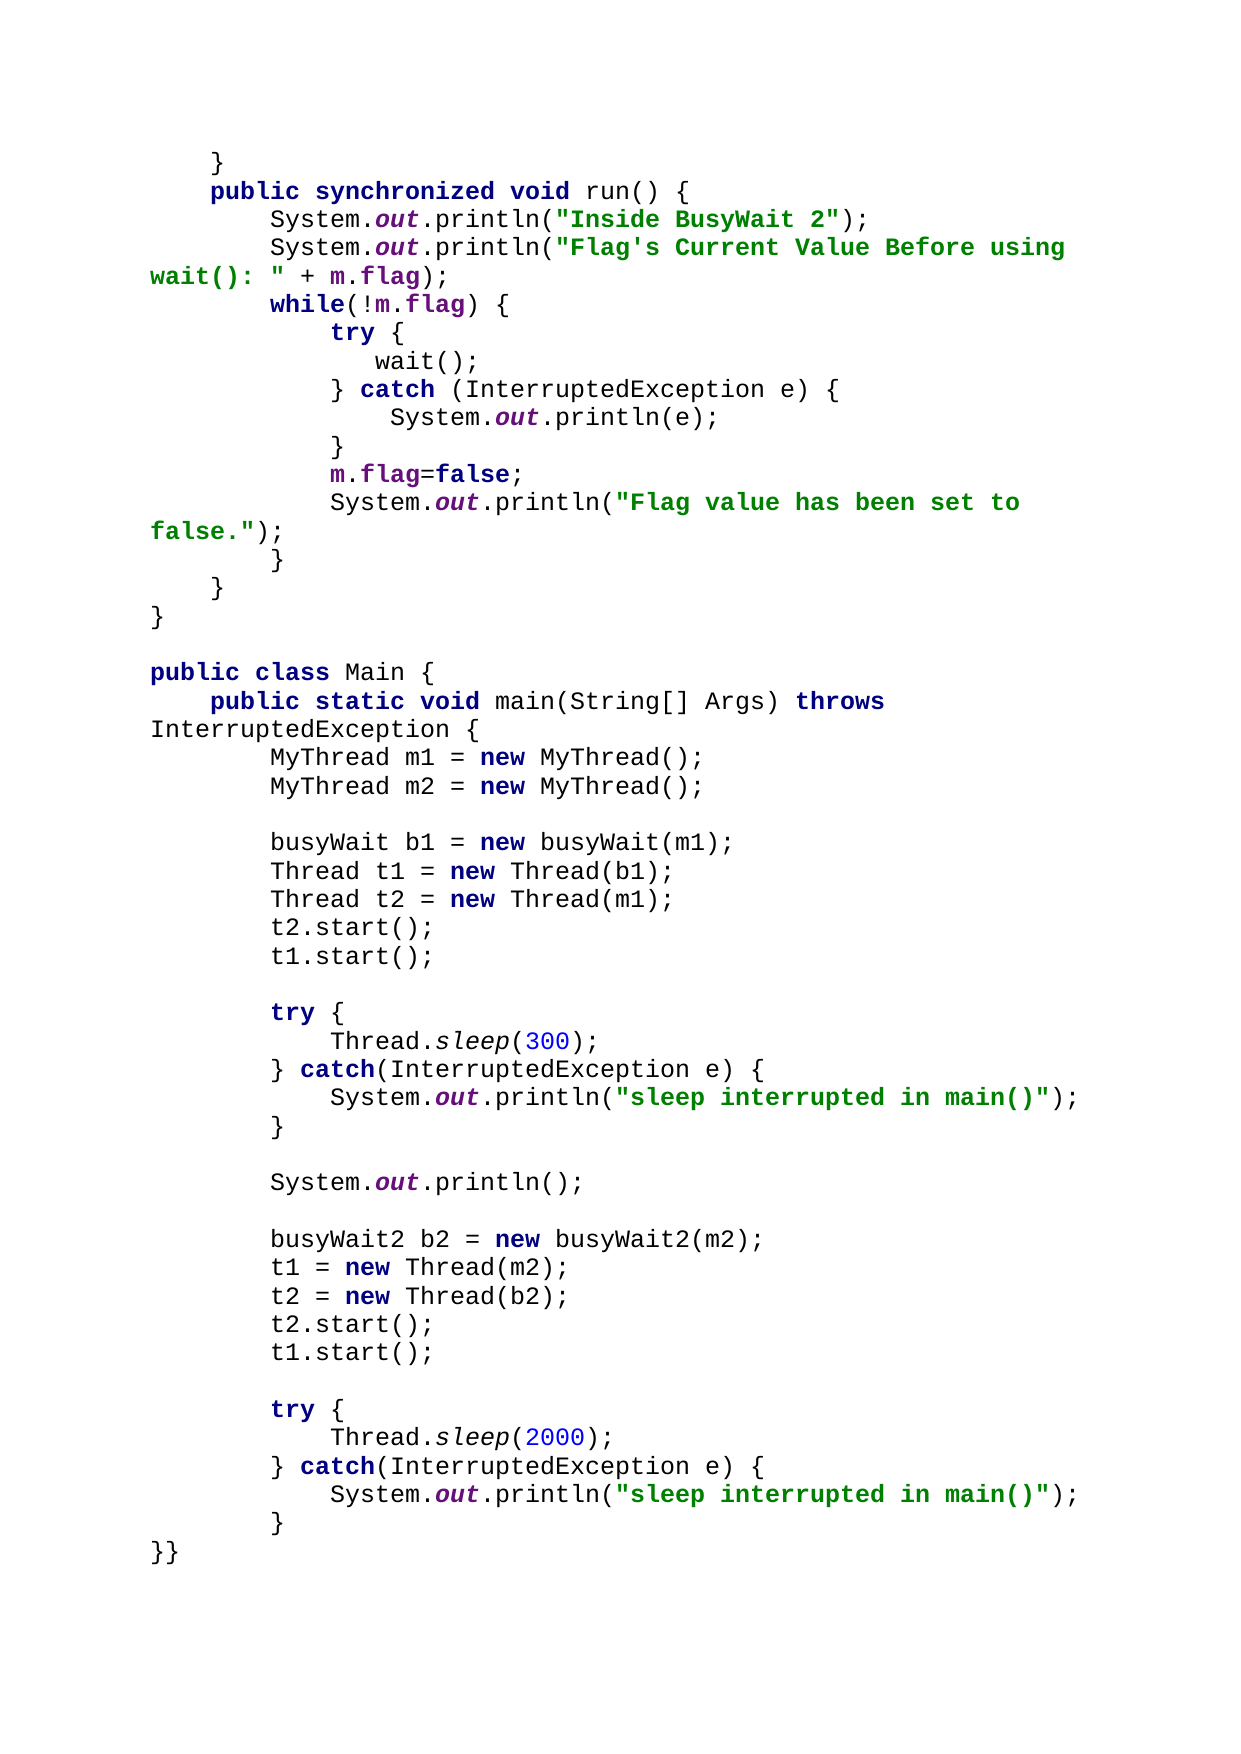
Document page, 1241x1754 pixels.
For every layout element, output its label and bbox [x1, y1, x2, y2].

text [150, 150, 1090, 1595]
